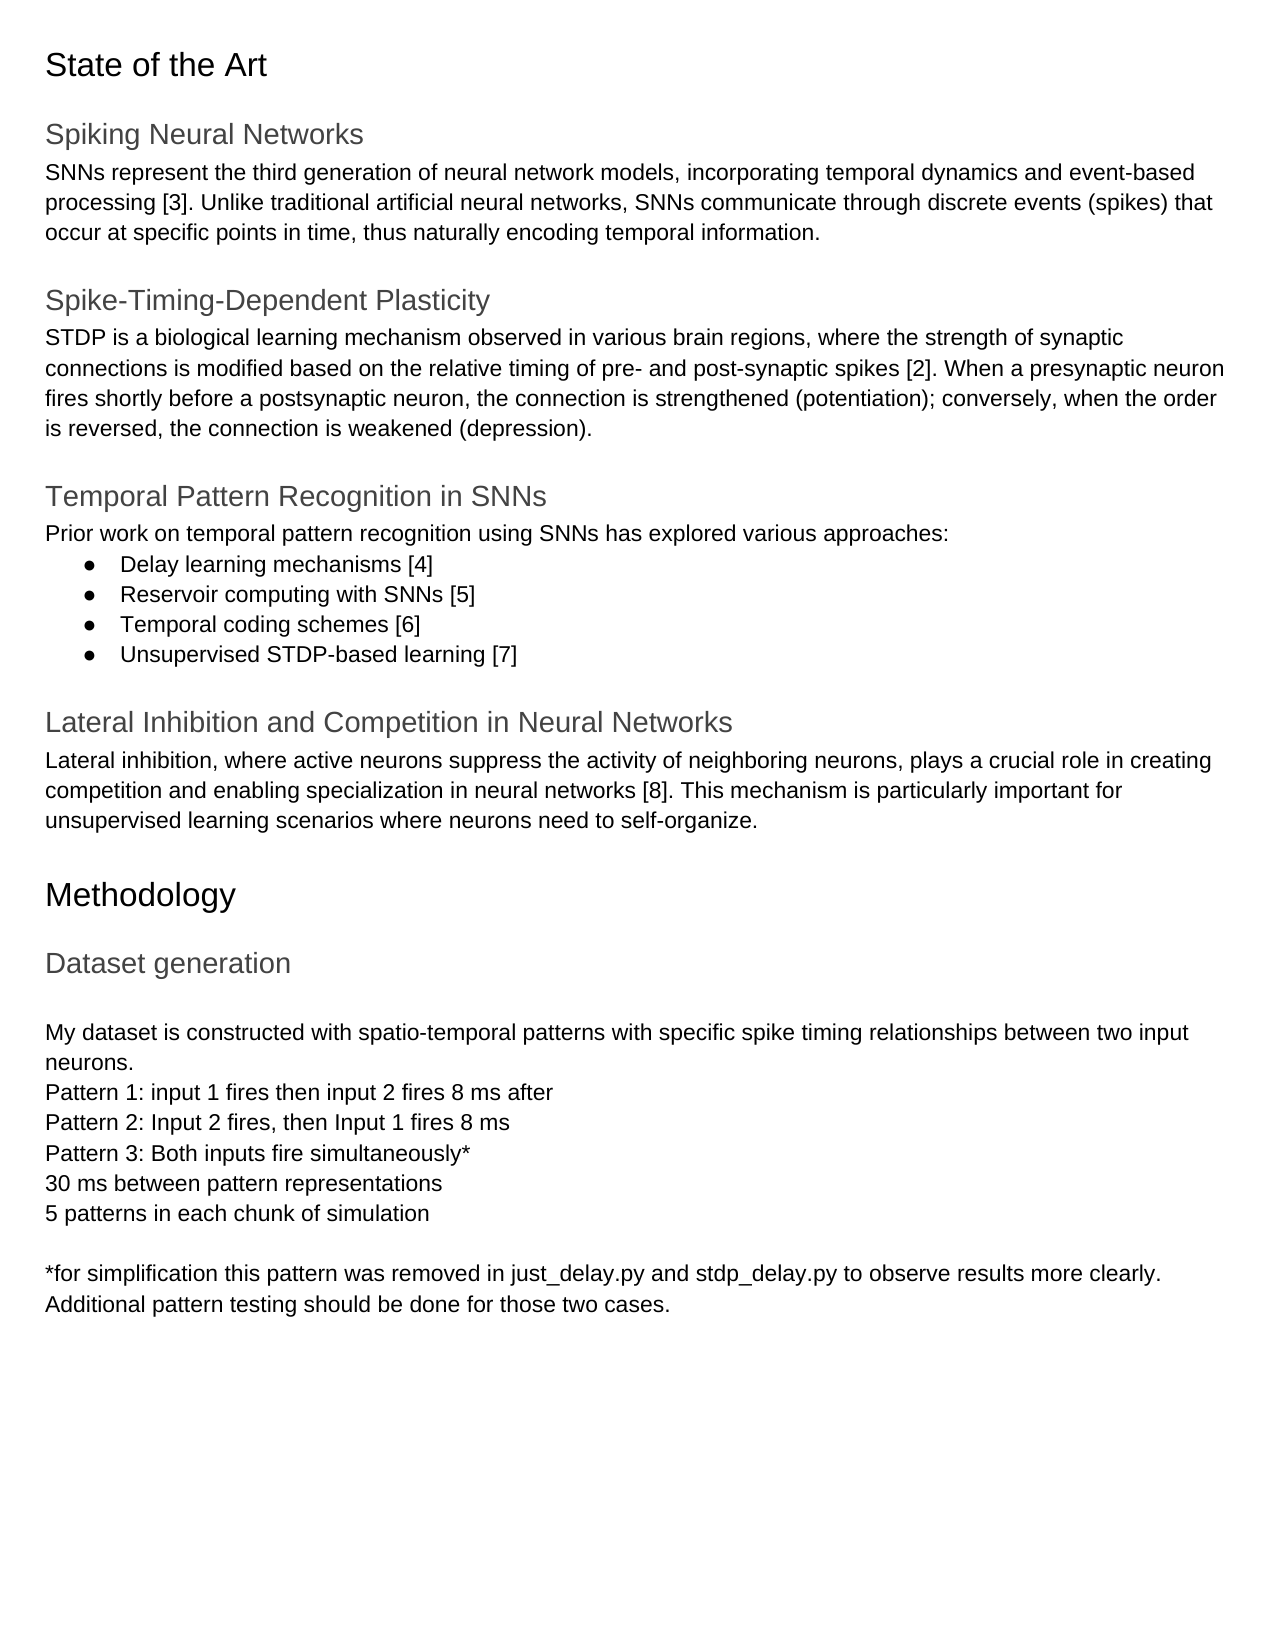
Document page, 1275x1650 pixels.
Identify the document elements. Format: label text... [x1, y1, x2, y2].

text SNNs represent the third generation of neural network models, incorporating temporal dynamics and event-based processing [3]. Unlike traditional artificial neural networks, SNNs communicate through discrete events (spikes) that occur at specific points in time, thus naturally encoding temporal information. [45, 158, 1230, 245]
list Delay learning mechanisms [4] [82, 551, 1230, 577]
subtitle Lateral Inhibition and Competition in Neural Networks [45, 705, 1230, 738]
text Pattern 1: input 1 fires then input 2 fires 8 ms after [45, 1079, 1230, 1105]
list Unsupervised STDP-based learning [7] [82, 641, 1230, 668]
text STDP is a biological learning mechanism observed in various brain regions, where the strength of synaptic connections is modified based on the relative timing of pre- and post-synaptic spikes [2]. When a presynaptic neuron fires shortly before a postsynaptic neuron, the connection is strengthened (potentiation); conversely, when the order is reversed, the connection is weakened (depression). [45, 324, 1230, 441]
text Additional pattern testing should be done for those two cases. [45, 1291, 1230, 1317]
text 30 ms between pattern representations [45, 1170, 1230, 1196]
text Prior work on temporal pattern recognition using SNNs has explored various approaches: [45, 520, 1230, 547]
subtitle Spike-Timing-Dependent Plasticity [45, 282, 1230, 316]
subtitle State of the Art [45, 45, 1230, 83]
text My dataset is constructed with spatio-temporal patterns with specific spike timing relationships between two input neurons. [45, 1019, 1230, 1075]
text *for simplification this pattern was removed in just_delay.py and stdp_delay.py to observe results more clearly. [45, 1260, 1230, 1287]
subtitle Methodology [45, 875, 1230, 913]
subtitle Temporal Pattern Recognition in SNNs [45, 478, 1230, 512]
subtitle Dataset generation [45, 947, 1230, 980]
list Temporal coding schemes [6] [82, 611, 1230, 637]
list Reservoir computing with SNNs [5] [82, 581, 1230, 607]
text 5 patterns in each chunk of simulation [45, 1200, 1230, 1226]
subtitle Spiking Neural Networks [45, 117, 1230, 150]
text Pattern 2: Input 2 fires, then Input 1 fires 8 ms [45, 1109, 1230, 1136]
text Pattern 3: Both inputs fire simultaneously* [45, 1139, 1230, 1166]
text Lateral inhibition, where active neurons suppress the activity of neighboring neurons, plays a crucial role in creating competition and enabling specialization in neural networks [8]. This mechanism is particularly important for unsupervised learning scenarios where neurons need to self-organize. [45, 747, 1230, 833]
